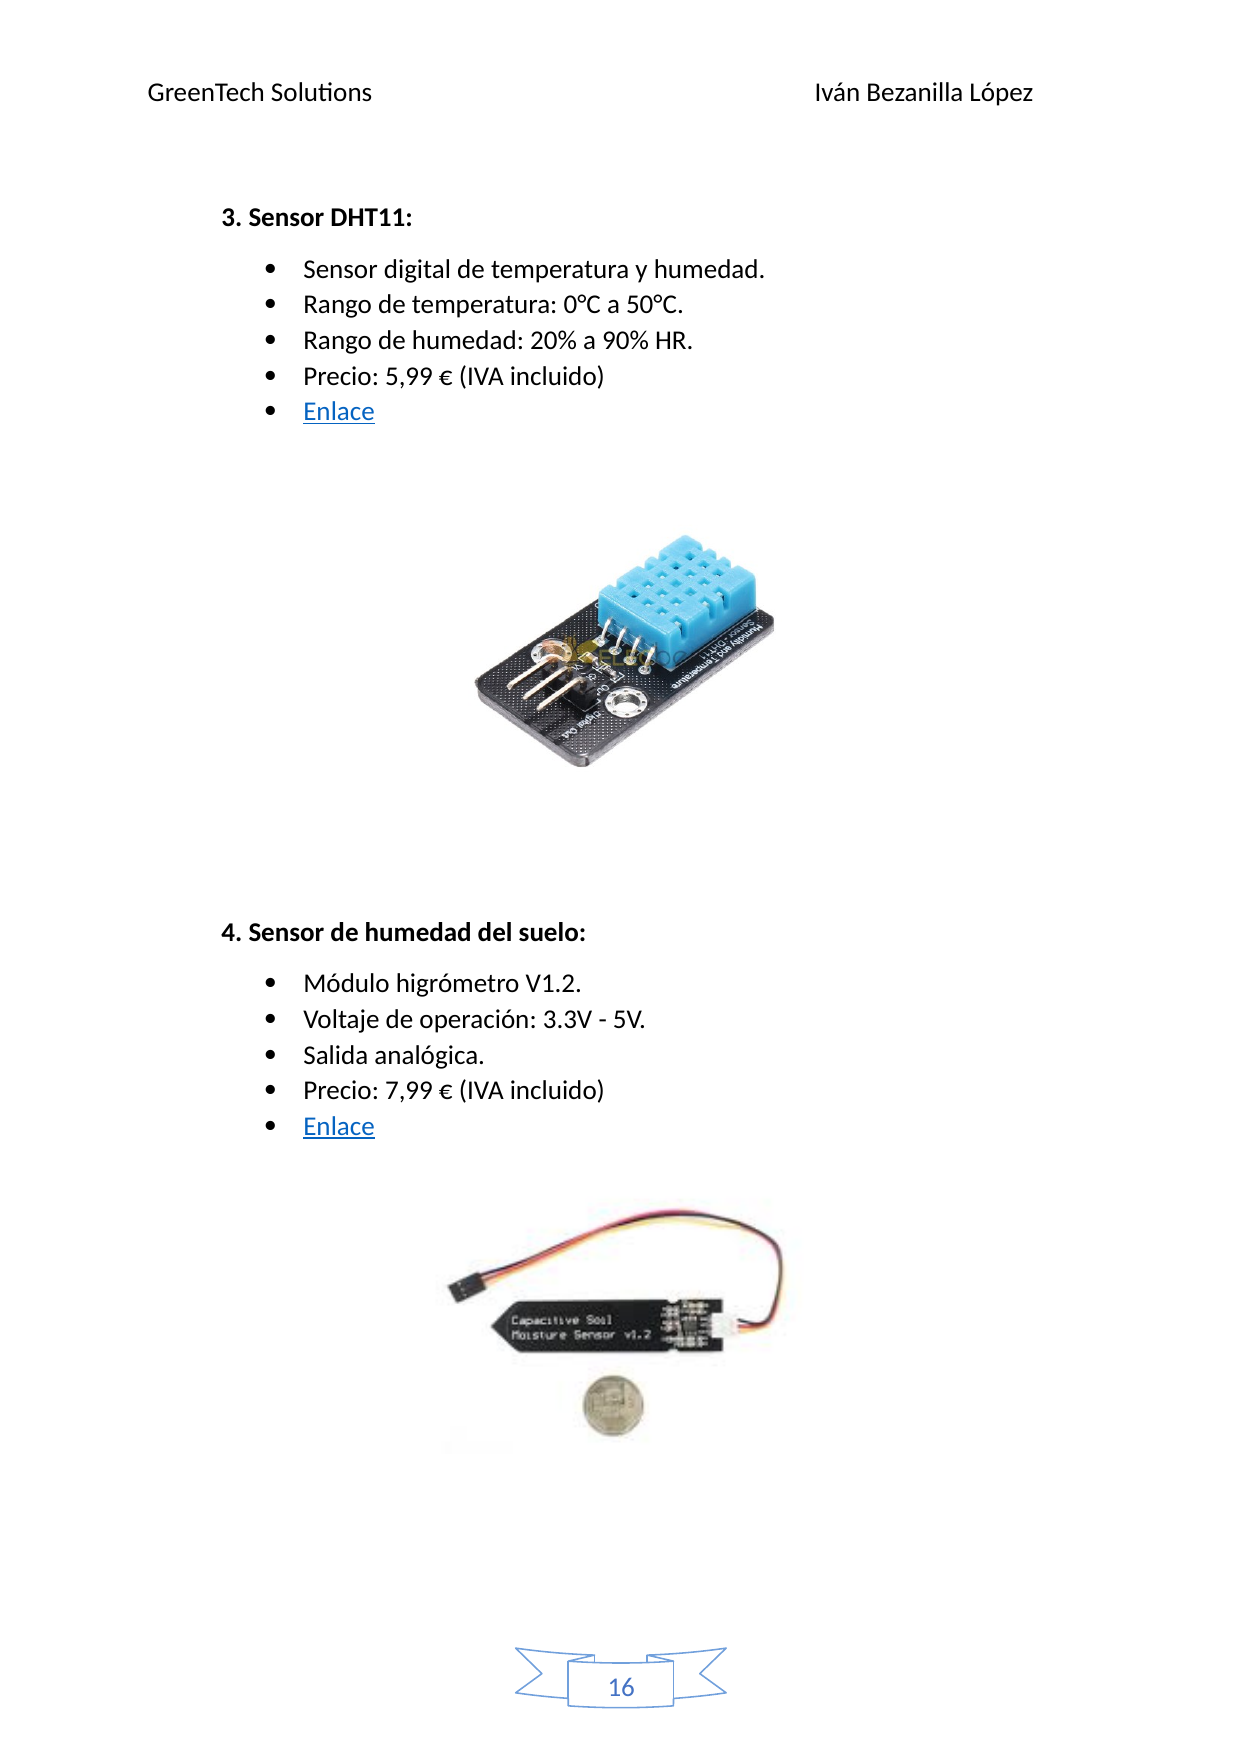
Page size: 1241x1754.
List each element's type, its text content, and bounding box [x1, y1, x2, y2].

list Sensor digital de temperatura y humedad. [266, 252, 1092, 285]
picture [406, 1194, 833, 1454]
list Precio: 5,99 € (IVA incluido) [266, 359, 1092, 392]
list Módulo higrómetro V1.2. [266, 967, 1092, 1000]
text 4. Sensor de humedad del suelo: [221, 915, 1092, 948]
list Salida analógica. [266, 1038, 1092, 1071]
list Rango de humedad: 20% a 90% HR. [266, 323, 1092, 356]
list Rango de temperatura: 0°C a 50°C. [266, 287, 1092, 320]
list Precio: 7,99 € (IVA incluido) [266, 1073, 1092, 1107]
list Voltaje de operación: 3.3V - 5V. [266, 1002, 1092, 1035]
picture [431, 464, 809, 842]
list Enlace [266, 1109, 1092, 1142]
text 3. Sensor DHT11: [221, 200, 1092, 233]
list Enlace [266, 394, 1092, 427]
